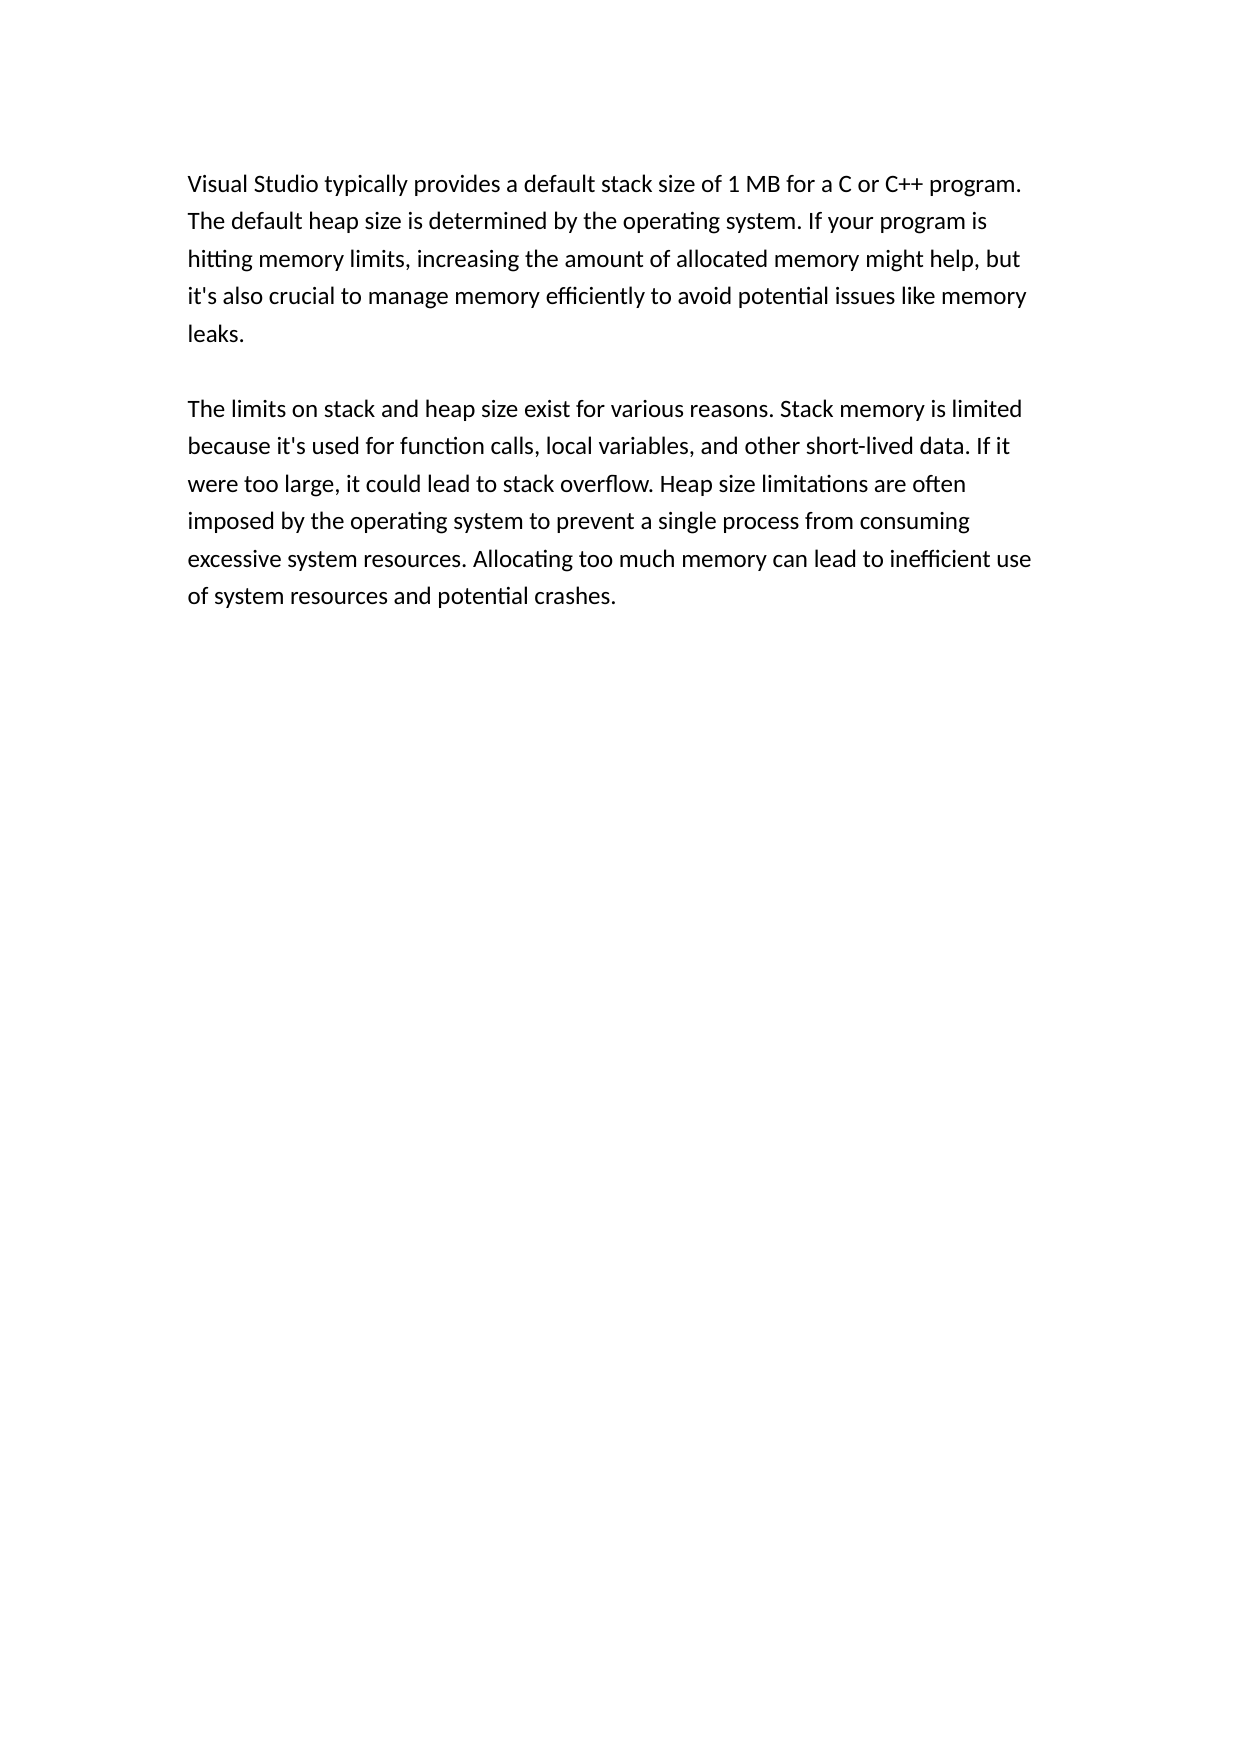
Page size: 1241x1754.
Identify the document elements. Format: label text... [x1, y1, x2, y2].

text The limits on stack and heap size exist for various reasons. Stack memory is limited because it's used for function calls, local variables, and other short-lived data. If it were too large, it could lead to stack overflow. Heap size limitations are often imposed by the operating system to prevent a single process from consuming excessive system resources. Allocating too much memory can lead to inefficient use of system resources and potential crashes. [187, 389, 1053, 614]
text Visual Studio typically provides a default stack size of 1 MB for a C or C++ program. The default heap size is determined by the operating system. If your program is hitting memory limits, increasing the amount of allocated memory might help, but it's also crucial to manage memory efficiently to avoid potential issues like memory leaks. [187, 164, 1053, 352]
